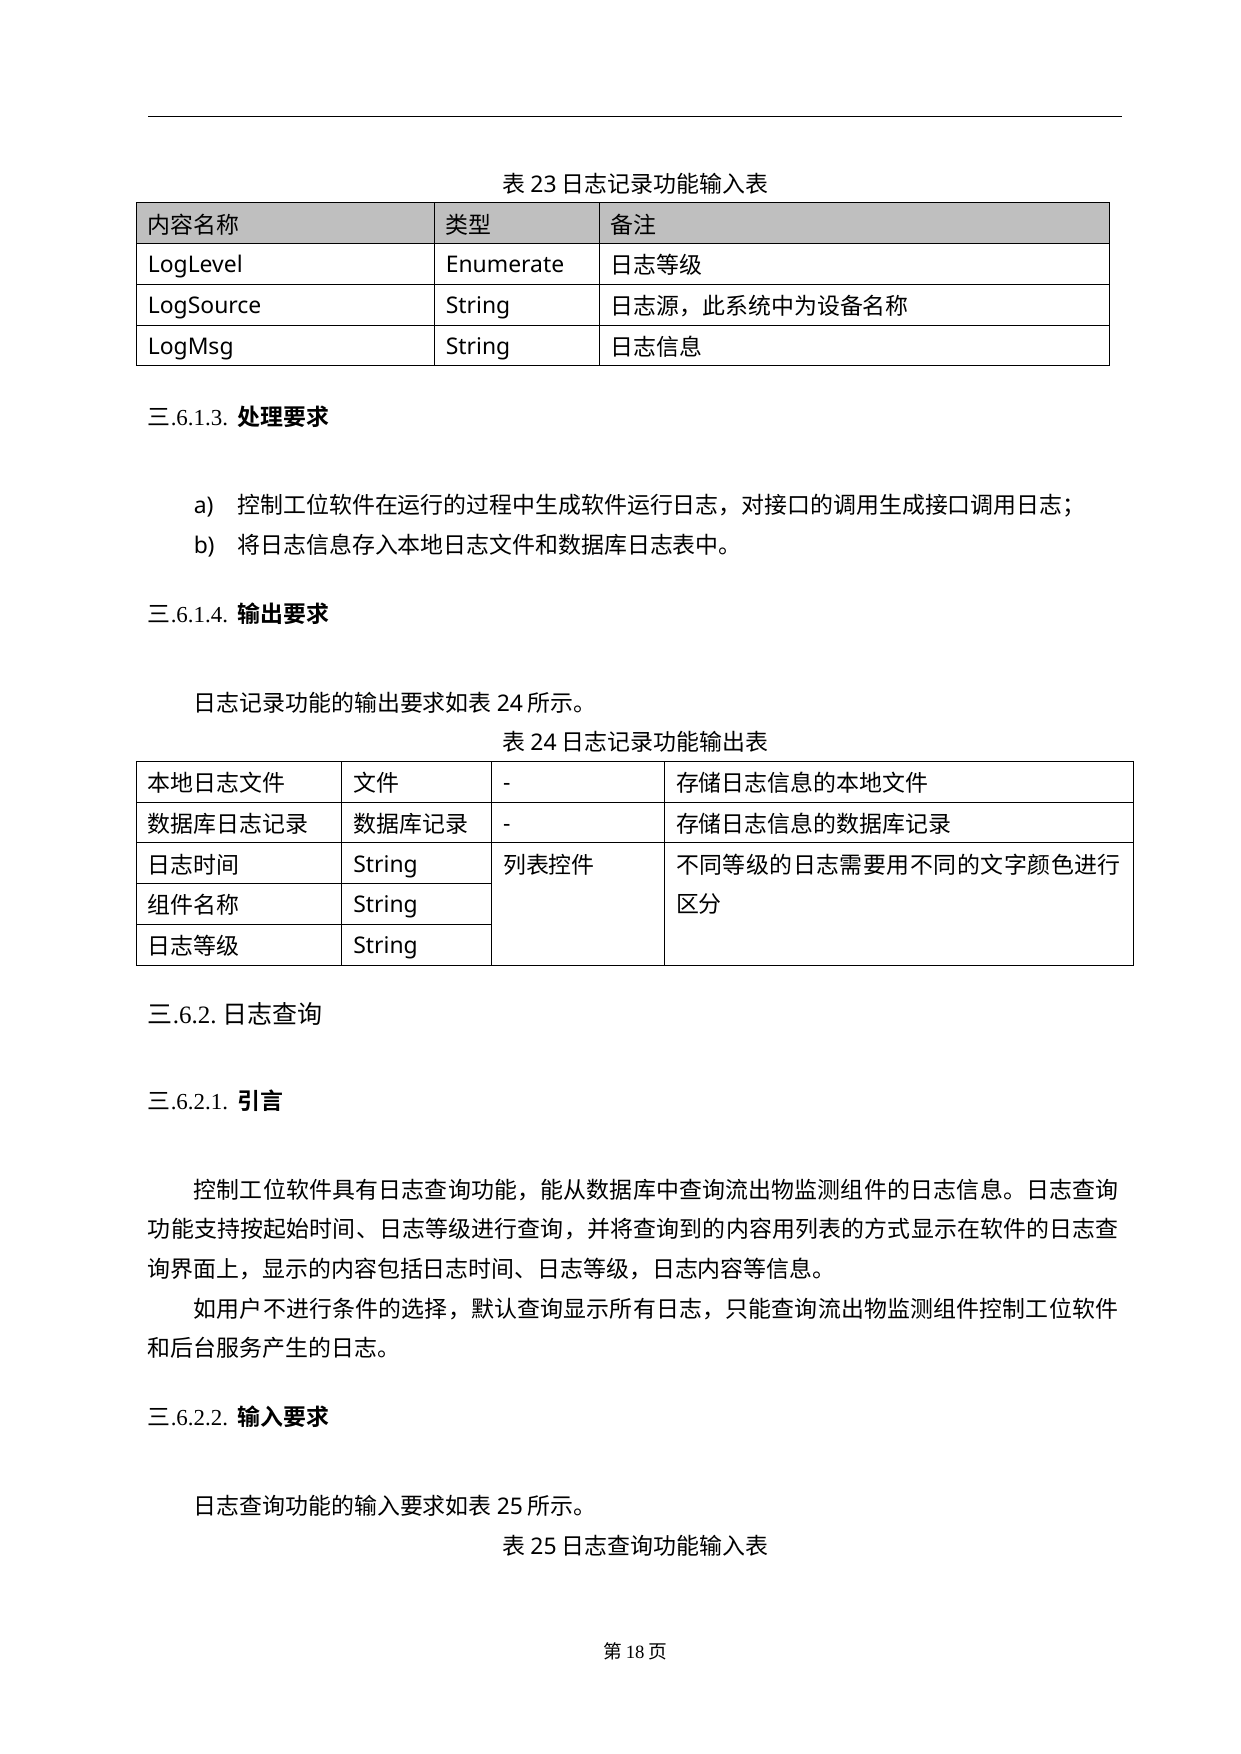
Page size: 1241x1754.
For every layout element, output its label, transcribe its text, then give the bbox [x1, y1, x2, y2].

table_header - [492, 762, 664, 802]
table_cell LogMsg [137, 326, 434, 365]
table_cell String [435, 326, 599, 365]
table_cell 日志等级 [137, 925, 341, 964]
table_cell 数据库记录 [342, 803, 491, 842]
table_cell 数据库日志记录 [137, 803, 341, 842]
table_cell 不同等级的日志需要用不同的文字颜色进行区分 [665, 843, 1133, 964]
table_cell Enumerate [435, 244, 599, 284]
table_cell LogLevel [137, 244, 434, 284]
text 表 23 日志记录功能输入表 [148, 163, 1122, 202]
table_cell 存储日志信息的数据库记录 [665, 803, 1133, 842]
table_cell 日志源，此系统中为设备名称 [600, 285, 1109, 324]
table_cell String [342, 884, 491, 924]
table_cell String [435, 285, 599, 324]
table_cell LogSource [137, 285, 434, 324]
table_header 文件 [342, 762, 491, 802]
text 表 25 日志查询功能输入表 [148, 1524, 1122, 1564]
list 控制工位软件在运行的过程中生成软件运行日志，对接口的调用生成接口调用日志； [193, 484, 1122, 524]
table_cell - [492, 803, 664, 842]
text 如用户不进行条件的选择，默认查询显示所有日志，只能查询流出物监测组件控制工位软件和后台服务产生的日志。 [148, 1287, 1122, 1367]
table_cell 日志等级 [600, 244, 1109, 284]
table_header 类型 [435, 203, 599, 243]
subtitle 引言 [148, 1079, 1122, 1119]
table_cell String [342, 925, 491, 964]
table_header 存储日志信息的本地文件 [665, 762, 1133, 802]
subtitle 输出要求 [148, 593, 1122, 632]
text 日志记录功能的输出要求如表 24所示。 [148, 681, 1122, 721]
table_cell 日志时间 [137, 843, 341, 883]
text 日志查询功能的输入要求如表 25所示。 [148, 1485, 1122, 1524]
table_cell 组件名称 [137, 884, 341, 924]
table_cell 日志信息 [600, 326, 1109, 365]
subtitle 处理要求 [148, 395, 1122, 435]
table_header 备注 [600, 203, 1109, 243]
text 表 24 日志记录功能输出表 [148, 721, 1122, 761]
table_cell 列表控件 [492, 843, 664, 964]
table_header 本地日志文件 [137, 762, 341, 802]
subtitle 输入要求 [148, 1396, 1122, 1436]
subtitle 日志查询 [148, 993, 1122, 1032]
table_header 内容名称 [137, 203, 434, 243]
text 控制工位软件具有日志查询功能，能从数据库中查询流出物监测组件的日志信息。日志查询功能支持按起始时间、日志等级进行查询，并将查询到的内容用列表的方式显示在软件的日志查询界面上，显示的内容包括日志时间、日志等级，日志内容等信息。 [148, 1168, 1122, 1287]
list 将日志信息存入本地日志文件和数据库日志表中。 [193, 524, 1122, 563]
table_cell String [342, 843, 491, 883]
